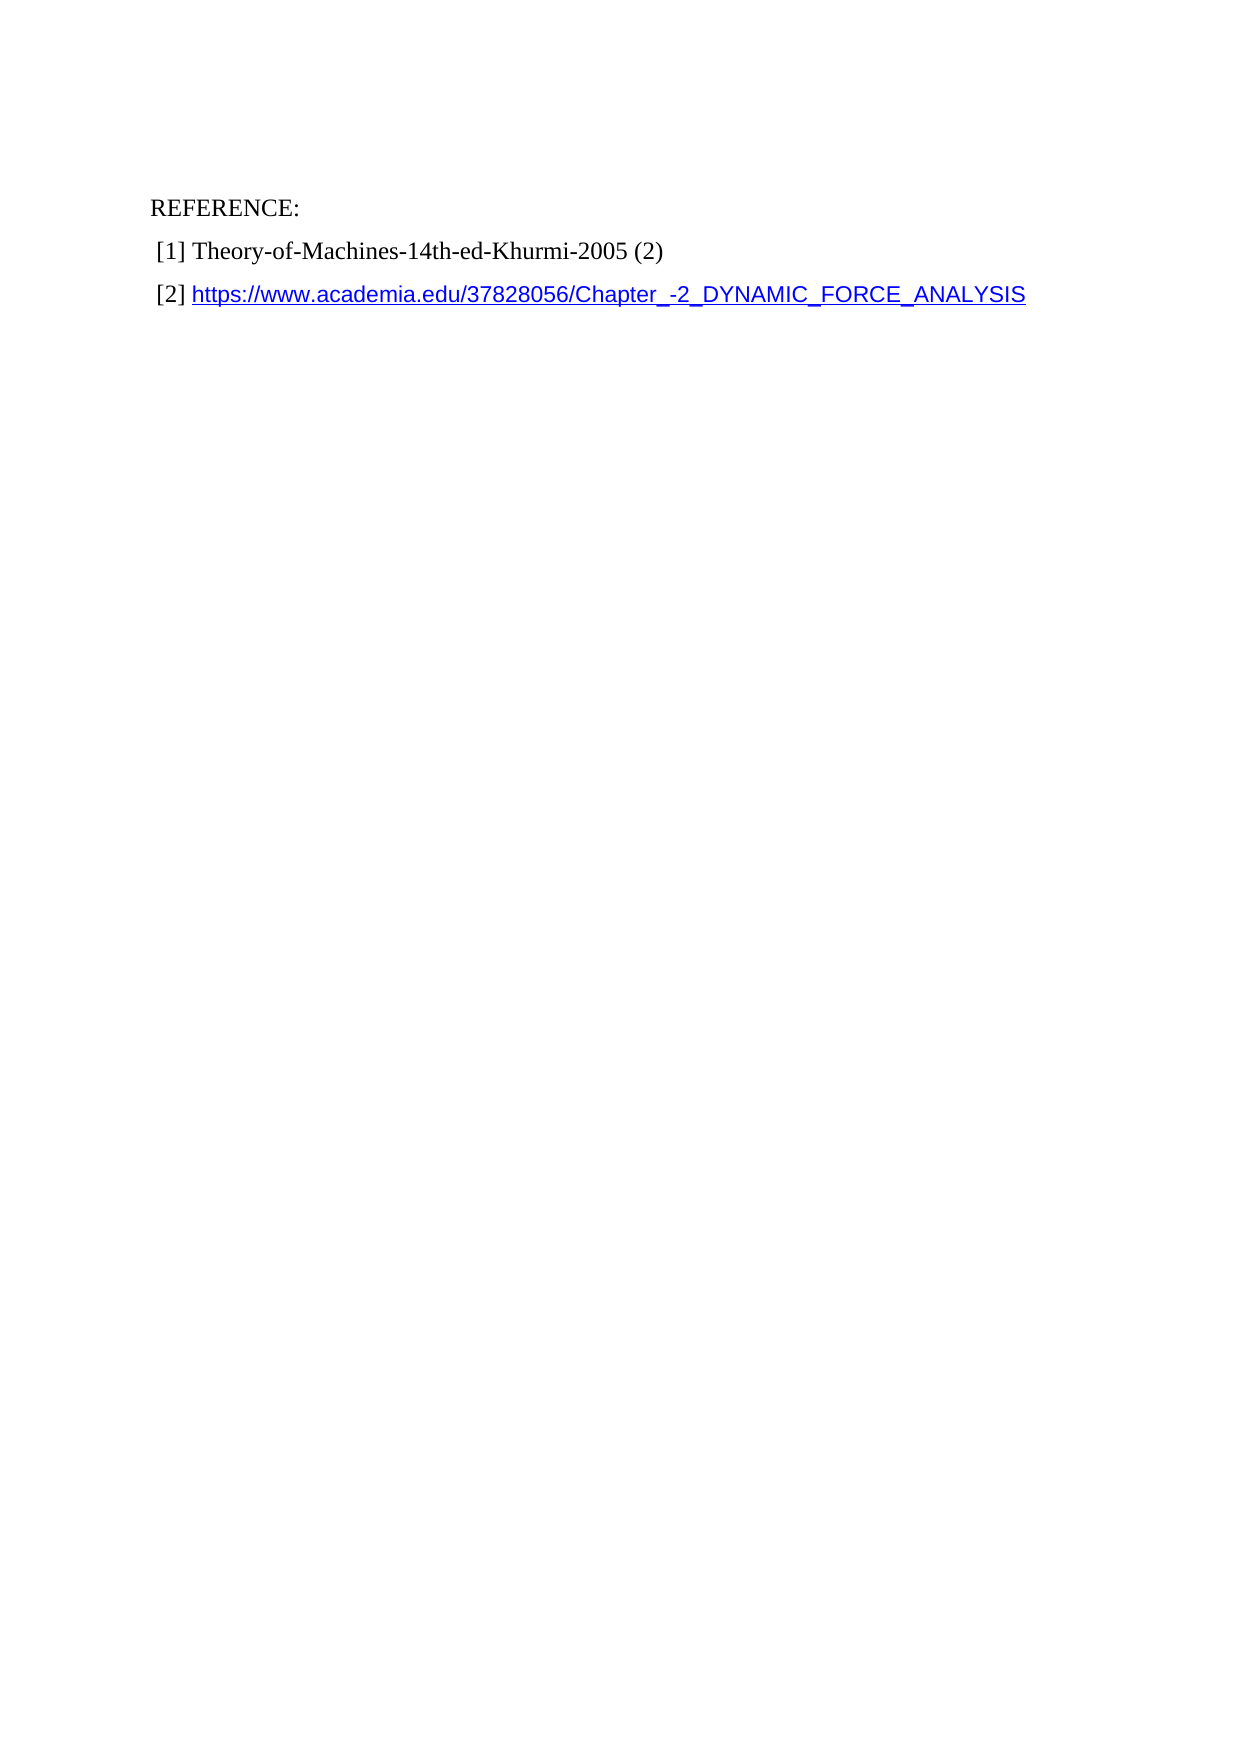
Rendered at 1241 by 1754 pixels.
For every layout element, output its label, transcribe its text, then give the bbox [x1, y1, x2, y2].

text [2] https://www.academia.edu/37828056/Chapter_-2_DYNAMIC_FORCE_ANALYSIS [150, 279, 1090, 308]
text [1] Theory-of-Machines-14th-ed-Khurmi-2005 (2) [150, 236, 1090, 265]
text REFERENCE: [150, 193, 1090, 222]
